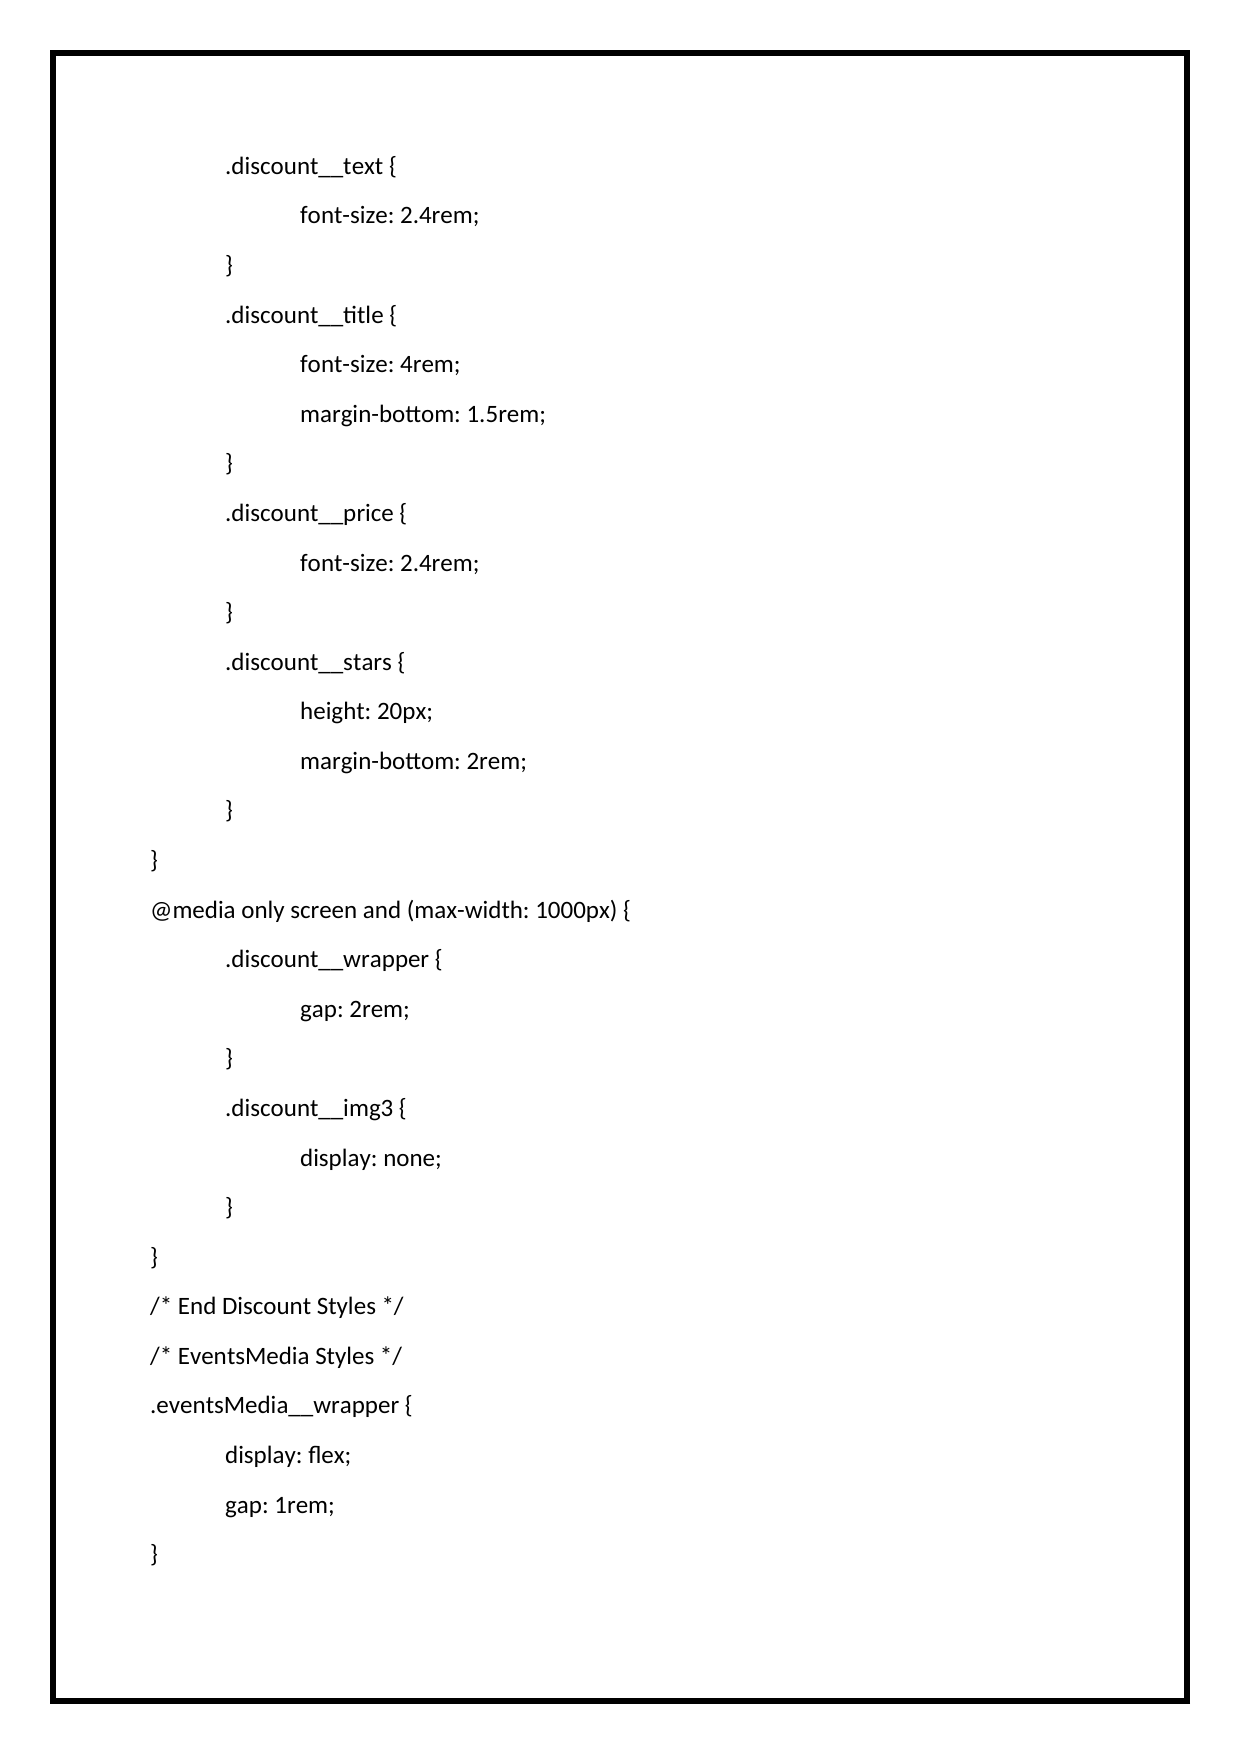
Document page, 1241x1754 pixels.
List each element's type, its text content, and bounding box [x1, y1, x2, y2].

text .discount__stars { [150, 646, 1090, 676]
text height: 20px; [150, 695, 1090, 726]
text } [150, 794, 1090, 825]
text /* End Discount Styles */ [150, 1290, 1090, 1321]
text display: flex; [150, 1439, 1090, 1470]
text } [150, 844, 1090, 875]
text .discount__text { [150, 150, 1090, 181]
text } [150, 1241, 1090, 1271]
text font-size: 2.4rem; [150, 199, 1090, 230]
text .discount__wrapper { [150, 943, 1090, 974]
text } [150, 596, 1090, 627]
text .discount__img3 { [150, 1092, 1090, 1123]
text font-size: 4rem; [150, 348, 1090, 379]
text .discount__title { [150, 299, 1090, 329]
text } [150, 1042, 1090, 1073]
text } [150, 447, 1090, 478]
text @media only screen and (max-width: 1000px) { [150, 894, 1090, 924]
text } [150, 249, 1090, 280]
text /* EventsMedia Styles */ [150, 1340, 1090, 1371]
text gap: 1rem; [150, 1489, 1090, 1519]
text font-size: 2.4rem; [150, 547, 1090, 577]
text .discount__price { [150, 497, 1090, 528]
text } [150, 1191, 1090, 1222]
text display: none; [150, 1142, 1090, 1172]
text margin-bottom: 1.5rem; [150, 398, 1090, 428]
text .eventsMedia__wrapper { [150, 1389, 1090, 1420]
text gap: 2rem; [150, 993, 1090, 1023]
text margin-bottom: 2rem; [150, 745, 1090, 776]
text } [150, 1538, 1090, 1569]
